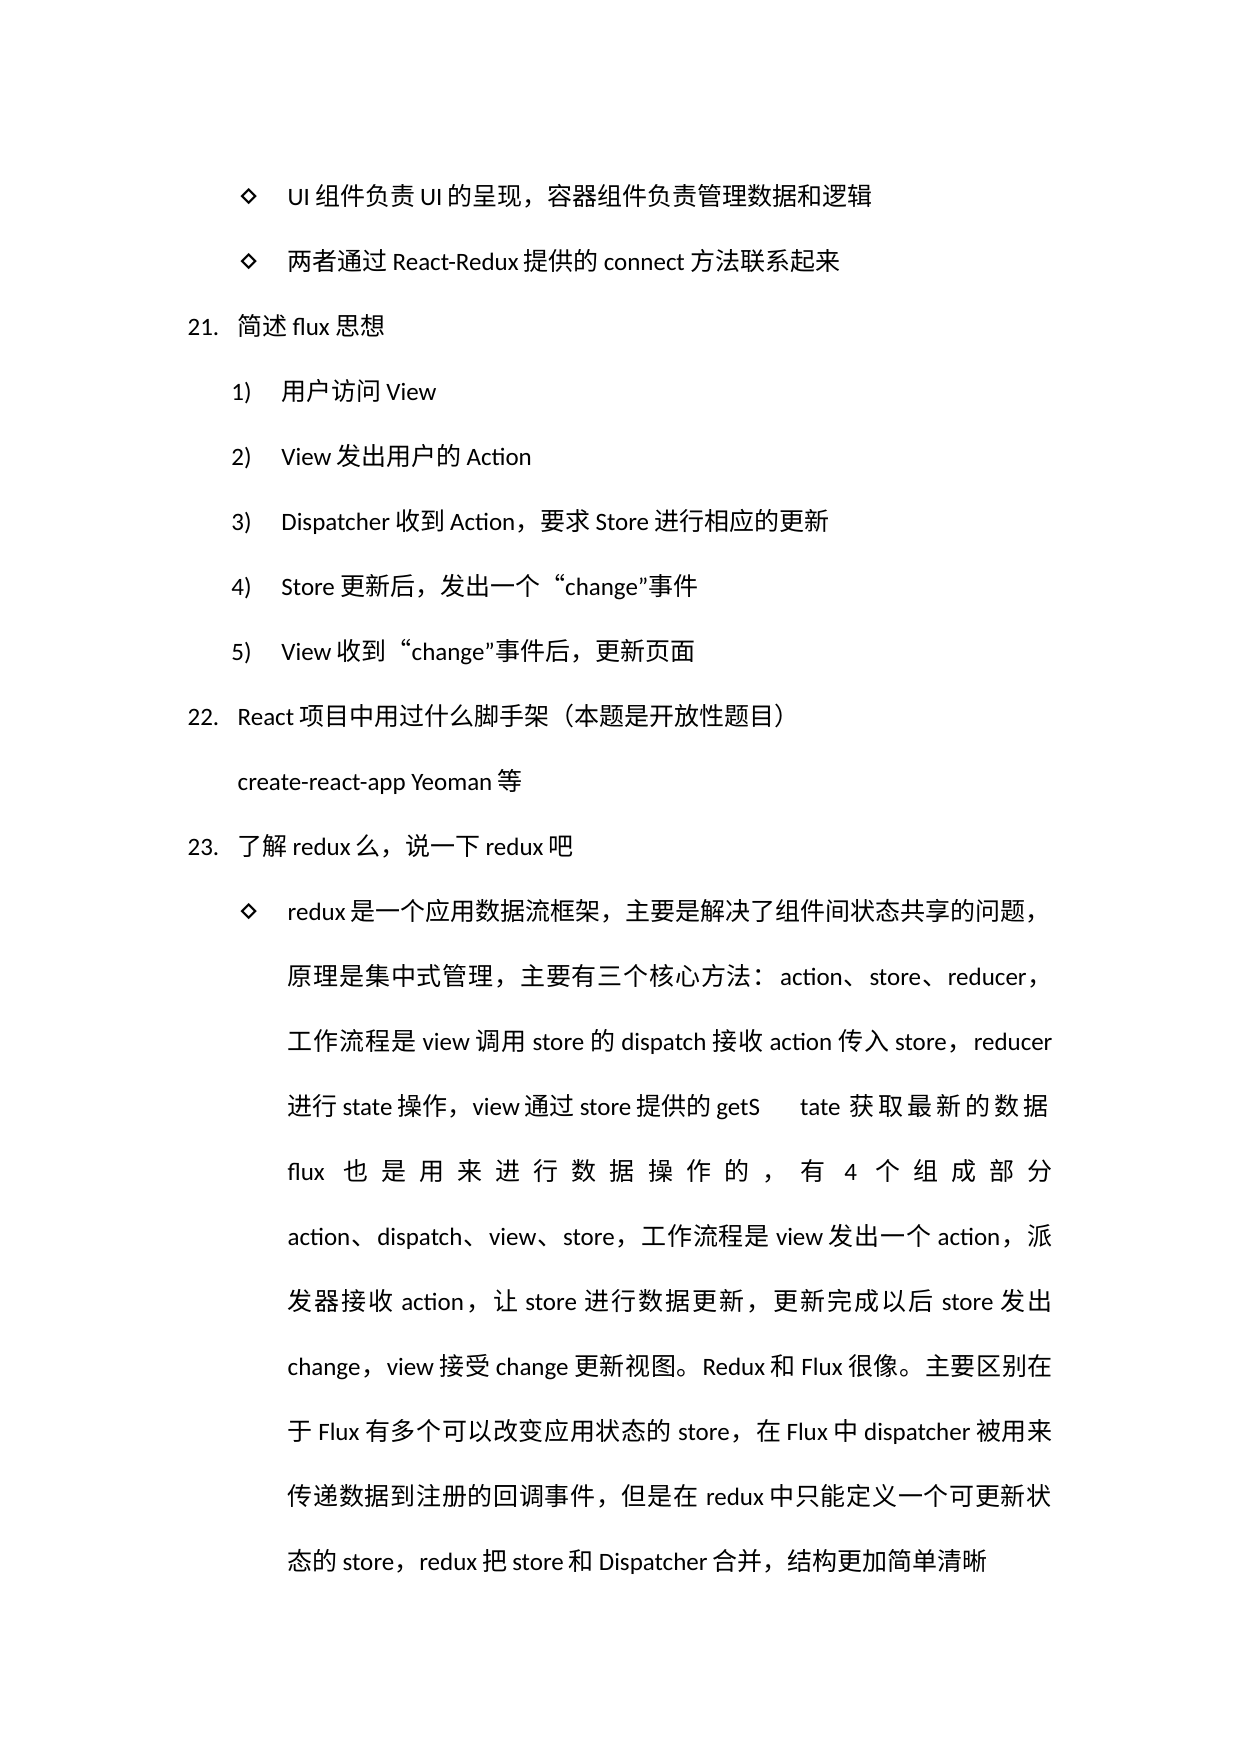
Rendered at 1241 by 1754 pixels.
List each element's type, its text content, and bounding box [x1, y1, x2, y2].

list redux是一个应用数据流框架，主要是解决了组件间状态共享的问题，原理是集中式管理，主要有三个核心方法：action、store、reducer，工作流程是view调用store的dispatch接收action传入store，reducer进行state操作，view通过store提供的getS tate获取最新的数据，flux也是用来进行数据操作的，有4个组成部分action、dispatch、view、store，工作流程是view发出一个action，派发器接收action，让store进行数据更新，更新完成以后store发出change，view接受change更新视图。Redux和Flux很像。主要区别在于Flux有多个可以改变应用状态的store，在Flux中dispatcher被用来传递数据到注册的回调事件，但是在redux中只能定义一个可更新状态的store，redux把store和Dispatcher合并，结构更加简单清晰 [237, 877, 1053, 1592]
list 了解redux么，说一下redux吧 [187, 812, 1053, 877]
list create-react-app Yeoman等 [237, 747, 1053, 812]
list React项目中用过什么脚手架（本题是开放性题目） [187, 682, 1053, 747]
list View收到“change”事件后，更新页面 [231, 617, 1053, 682]
list Dispatcher收到Action，要求Store进行相应的更新 [231, 487, 1053, 552]
list 两者通过React-Redux提供的connect方法联系起来 [237, 227, 1053, 292]
list 用户访问View [231, 357, 1053, 422]
list UI组件负责UI的呈现，容器组件负责管理数据和逻辑 [237, 162, 1053, 227]
list 简述flux思想 [187, 292, 1053, 357]
list View发出用户的Action [231, 422, 1053, 487]
list Store更新后，发出一个“change”事件 [231, 552, 1053, 617]
